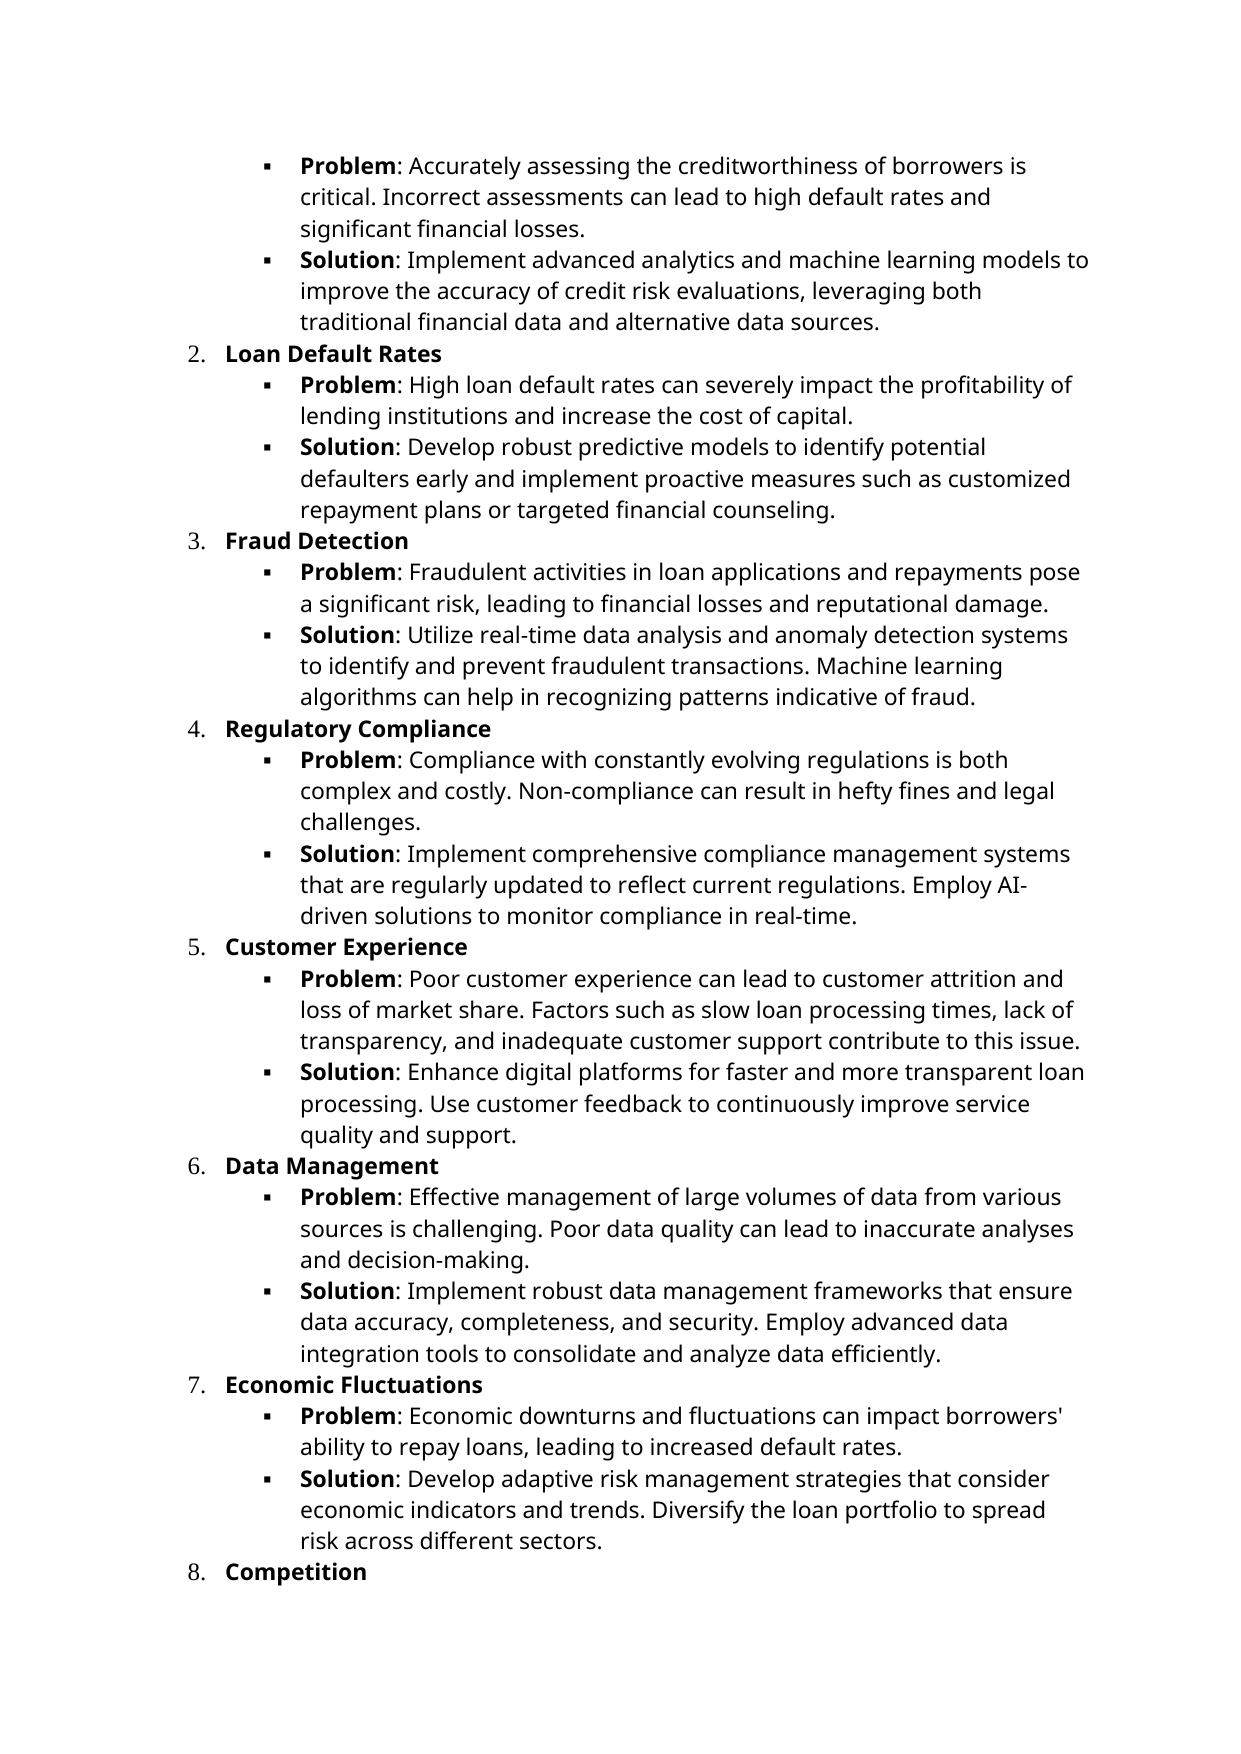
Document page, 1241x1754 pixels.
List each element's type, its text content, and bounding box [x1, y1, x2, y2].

list Solution: Enhance digital platforms for faster and more transparent loan processing. Use customer feedback to continuously improve service quality and support. [262, 1056, 1090, 1150]
list Solution: Develop robust predictive models to identify potential defaulters early and implement proactive measures such as customized repayment plans or targeted financial counseling. [262, 431, 1090, 525]
list Solution: Implement robust data management frameworks that ensure data accuracy, completeness, and security. Employ advanced data integration tools to consolidate and analyze data efficiently. [262, 1275, 1090, 1369]
list Problem: Fraudulent activities in loan applications and repayments pose a significant risk, leading to financial losses and reputational damage. [262, 556, 1090, 619]
list Solution: Utilize real-time data analysis and anomaly detection systems to identify and prevent fraudulent transactions. Machine learning algorithms can help in recognizing patterns indicative of fraud. [262, 619, 1090, 712]
list Competition [187, 1556, 1090, 1587]
list Solution: Implement advanced analytics and machine learning models to improve the accuracy of credit risk evaluations, leveraging both traditional financial data and alternative data sources. [262, 244, 1090, 337]
list Customer Experience [187, 931, 1090, 962]
list Problem: High loan default rates can severely impact the profitability of lending institutions and increase the cost of capital. [262, 369, 1090, 431]
list Solution: Implement comprehensive compliance management systems that are regularly updated to reflect current regulations. Employ AI-driven solutions to monitor compliance in real-time. [262, 837, 1090, 931]
list Problem: Effective management of large volumes of data from various sources is challenging. Poor data quality can lead to inaccurate analyses and decision-making. [262, 1181, 1090, 1275]
list Regulatory Compliance [187, 712, 1090, 744]
list Problem: Accurately assessing the creditworthiness of borrowers is critical. Incorrect assessments can lead to high default rates and significant financial losses. [262, 150, 1090, 244]
list Solution: Develop adaptive risk management strategies that consider economic indicators and trends. Diversify the loan portfolio to spread risk across different sectors. [262, 1462, 1090, 1556]
list Problem: Poor customer experience can lead to customer attrition and loss of market share. Factors such as slow loan processing times, lack of transparency, and inadequate customer support contribute to this issue. [262, 962, 1090, 1056]
list Fraud Detection [187, 525, 1090, 556]
list Problem: Compliance with constantly evolving regulations is both complex and costly. Non-compliance can result in hefty fines and legal challenges. [262, 744, 1090, 837]
list Data Management [187, 1150, 1090, 1181]
list Economic Fluctuations [187, 1369, 1090, 1400]
list Loan Default Rates [187, 337, 1090, 369]
list Problem: Economic downturns and fluctuations can impact borrowers' ability to repay loans, leading to increased default rates. [262, 1400, 1090, 1462]
